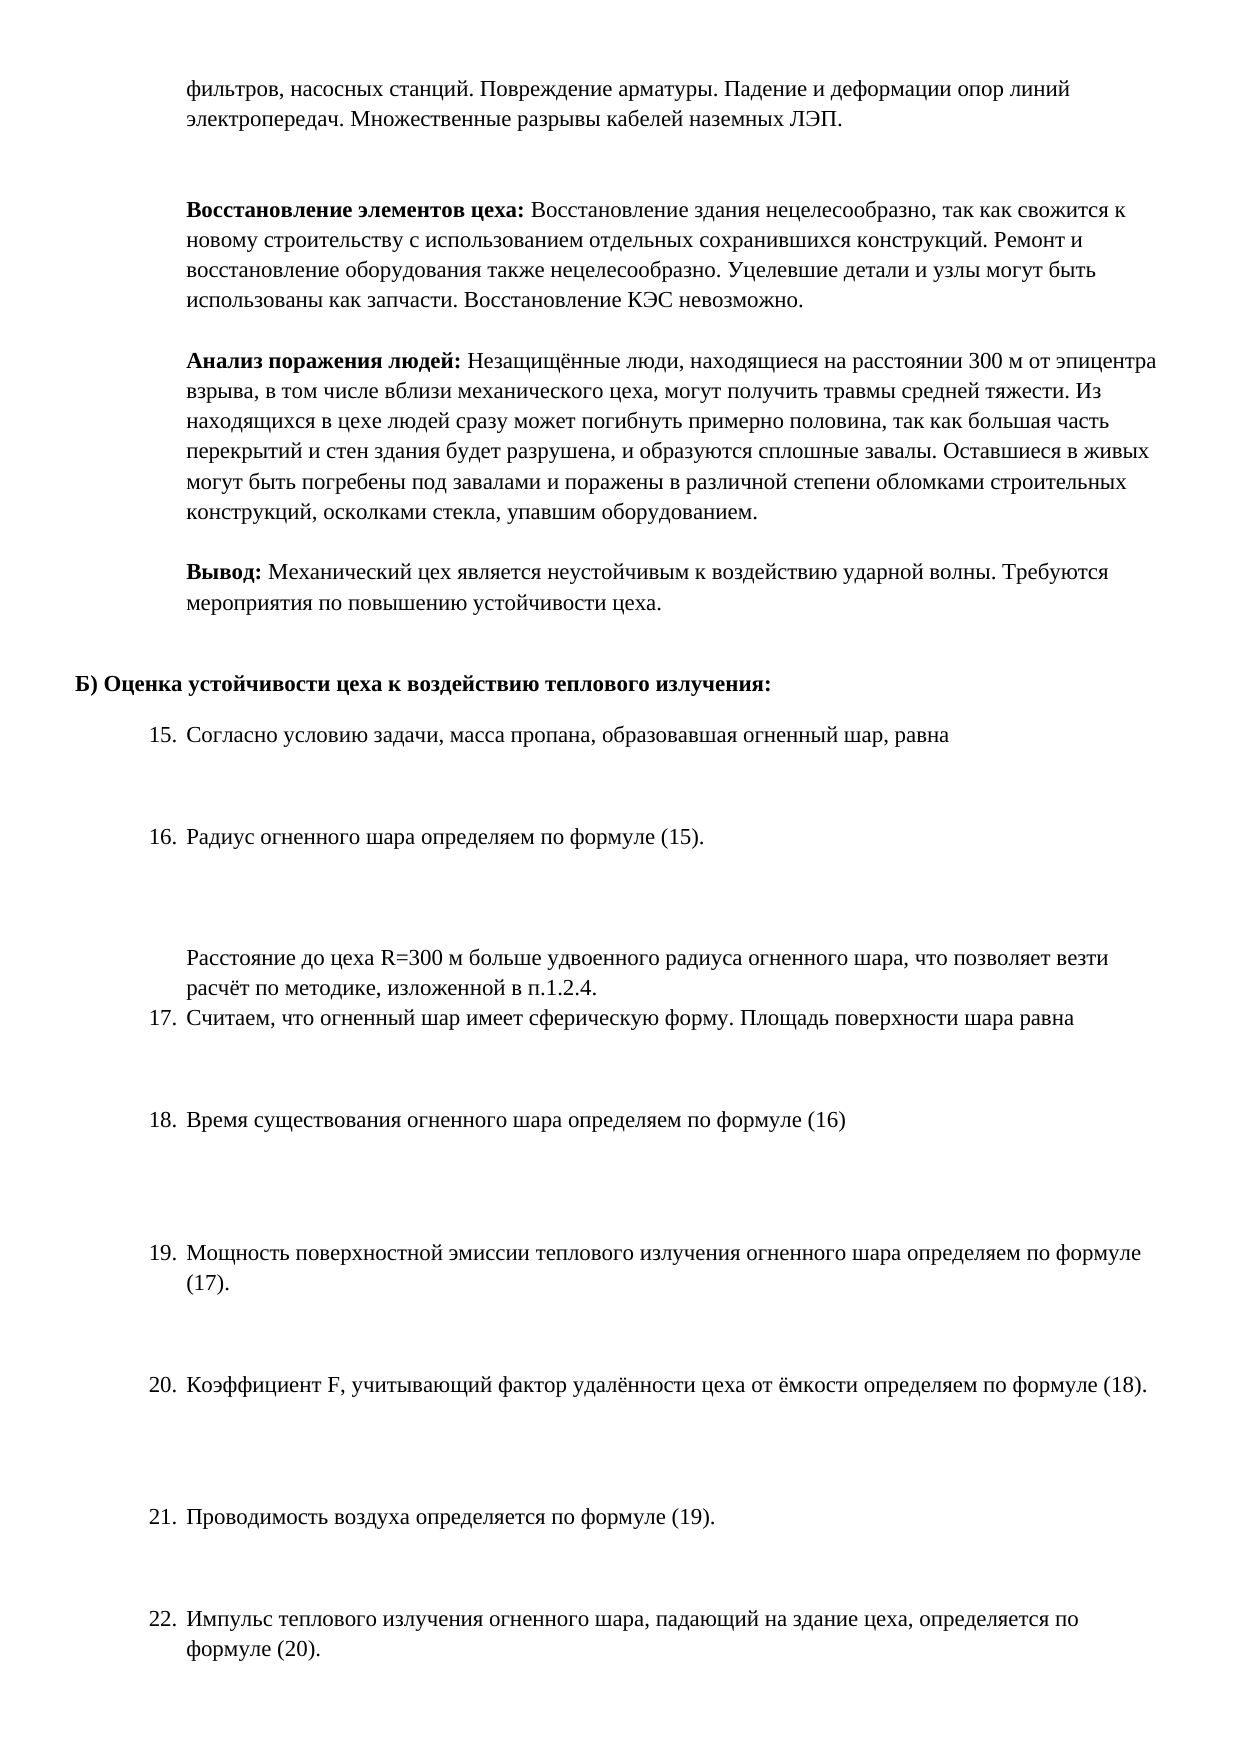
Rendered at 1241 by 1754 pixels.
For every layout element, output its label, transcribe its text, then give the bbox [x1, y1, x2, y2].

list Анализ поражения людей: Незащищённые люди, находящиеся на расстоянии 300 м от эпицентра взрыва, в том числе вблизи механического цеха, могут получить травмы средней тяжести. Из находящихся в цехе людей сразу может погибнуть примерно половина, так как большая часть перекрытий и стен здания будет разрушена, и образуются сплошные завалы. Оставшиеся в живых могут быть погребены под завалами и поражены в различной степени обломками строительных конструкций, осколками стекла, упавшим оборудованием. [186, 347, 1165, 524]
list Мощность поверхностной эмиссии теплового излучения огненного шара определяем по формуле (17). [148, 1238, 1165, 1295]
list Вывод: Механический цех является неустойчивым к воздействию ударной волны. Требуются мероприятия по повышению устойчивости цеха. [186, 558, 1165, 615]
list Коэффициент F, учитывающий фактор удалённости цеха от ёмкости определяем по формуле (18). [148, 1371, 1165, 1397]
list Согласно условию задачи, масса пропана, образовавшая огненный шар, равна [148, 721, 1165, 747]
list Радиус огненного шара определяем по формуле (15). [148, 823, 1165, 849]
list Проводимость воздуха определяется по формуле (19). [148, 1503, 1165, 1529]
list Время существования огненного шара определяем по формуле (16) [148, 1106, 1165, 1133]
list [186, 75, 1165, 132]
list Импульс теплового излучения огненного шара, падающий на здание цеха, определяется по формуле (20). [148, 1605, 1165, 1662]
list Расстояние до цеха R=300 м больше удвоенного радиуса огненного шара, что позволяет везти расчёт по методике, изложенной в п.1.2.4. [186, 944, 1165, 1000]
list Считаем, что огненный шар имеет сферическую форму. Площадь поверхности шара равна [148, 1004, 1165, 1031]
list Восстановление элементов цеха: Восстановление здания нецелесообразно, так как свожится к новому строительству с использованием отдельных сохранившихся конструкций. Ремонт и восстановление оборудования также нецелесообразно. Уцелевшие детали и узлы могут быть использованы как запчасти. Восстановление КЭС невозможно. [186, 196, 1165, 313]
text Б) Оценка устойчивости цеха к воздействию теплового излучения: [75, 670, 1165, 696]
